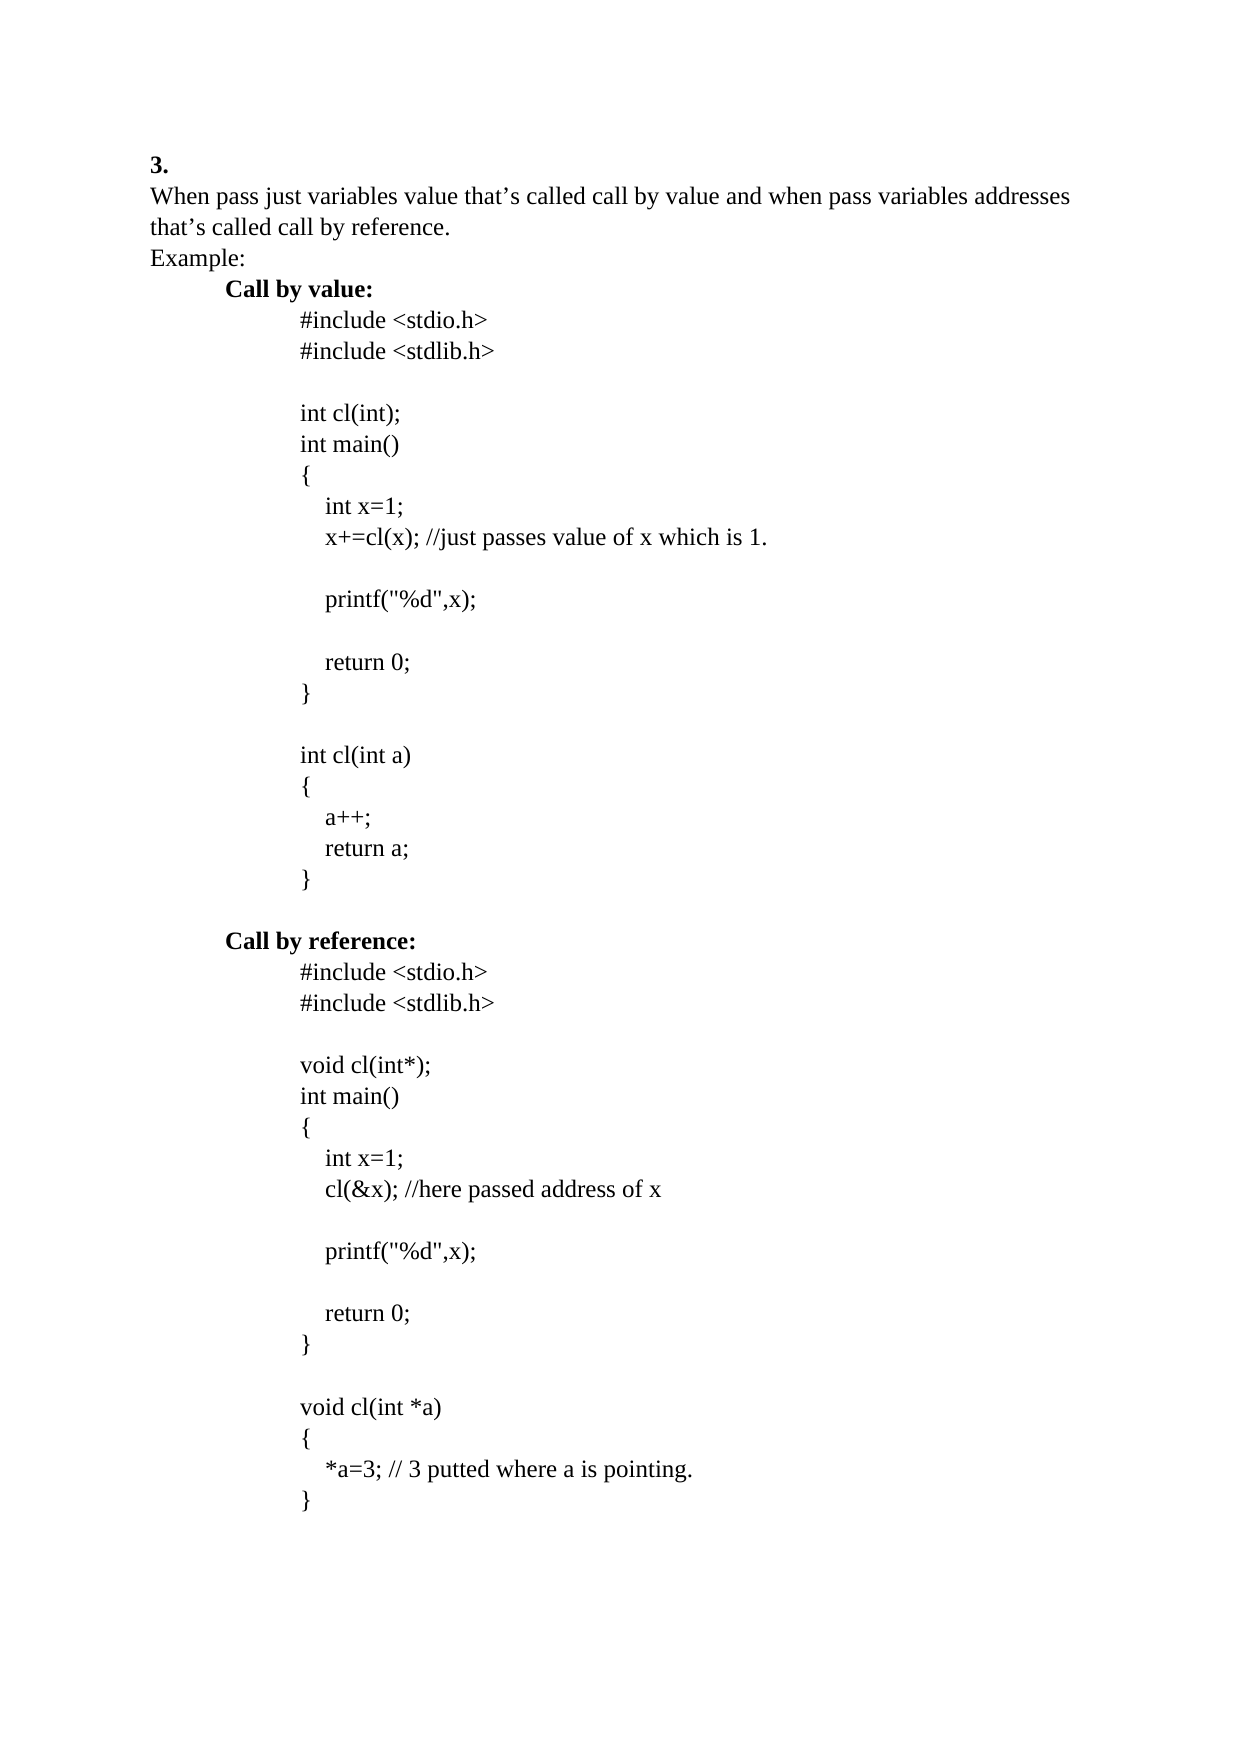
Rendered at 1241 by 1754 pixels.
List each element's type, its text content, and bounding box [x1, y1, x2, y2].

text { [300, 460, 1090, 489]
text #include <stdlib.h> [300, 336, 1090, 365]
text int x=1; [300, 1143, 1090, 1172]
text Call by reference: [150, 926, 1090, 955]
text void cl(int *a) [300, 1392, 1090, 1420]
text #include <stdio.h> [300, 305, 1090, 334]
text When pass just variables value that’s called call by value and when pass variables addresses that’s called call by reference. [150, 181, 1090, 241]
text { [300, 1423, 1090, 1451]
text 3. [150, 150, 1090, 179]
text int main() [300, 1081, 1090, 1110]
text x+=cl(x); //just passes value of x which is 1. [300, 522, 1090, 551]
text int cl(int a) [300, 740, 1090, 768]
text #include <stdlib.h> [300, 988, 1090, 1017]
text } [300, 1329, 1090, 1358]
text } [300, 1485, 1090, 1513]
text a++; [300, 802, 1090, 831]
text Example: [150, 243, 1090, 272]
text printf("%d",x); [300, 584, 1090, 613]
text int cl(int); [300, 398, 1090, 427]
text Call by value: [150, 274, 1090, 303]
text void cl(int*); [300, 1050, 1090, 1079]
text { [300, 1112, 1090, 1141]
text return 0; [300, 647, 1090, 675]
text #include <stdio.h> [300, 957, 1090, 986]
text } [300, 678, 1090, 706]
text *a=3; // 3 putted where a is pointing. [300, 1454, 1090, 1482]
text } [300, 864, 1090, 893]
text return a; [300, 833, 1090, 862]
text printf("%d",x); [300, 1236, 1090, 1265]
text int main() [300, 429, 1090, 458]
text cl(&x); //here passed address of x [300, 1174, 1090, 1203]
text { [300, 771, 1090, 799]
text int x=1; [300, 491, 1090, 520]
text return 0; [300, 1298, 1090, 1327]
